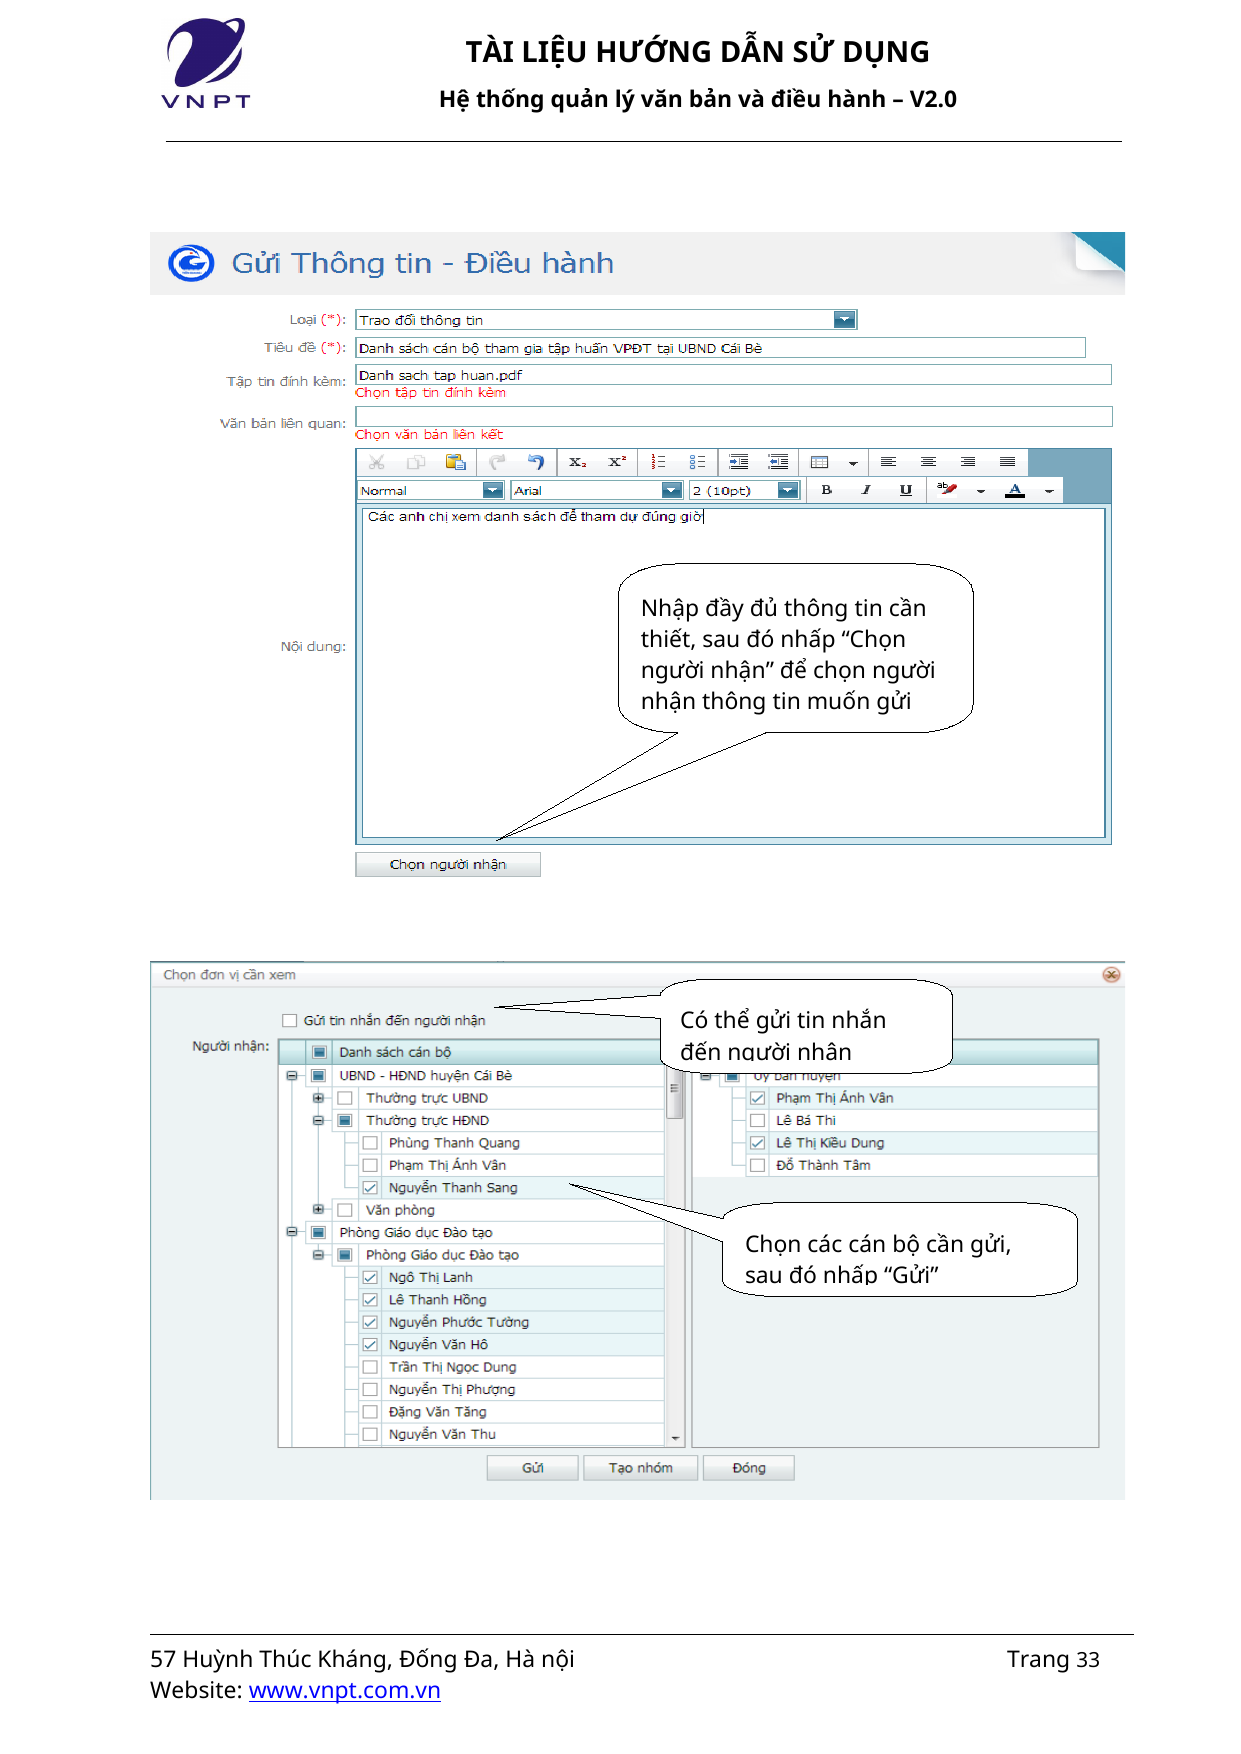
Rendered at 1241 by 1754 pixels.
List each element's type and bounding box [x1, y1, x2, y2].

picture [150, 232, 1125, 884]
picture [161, 18, 251, 108]
picture [150, 961, 1125, 1500]
